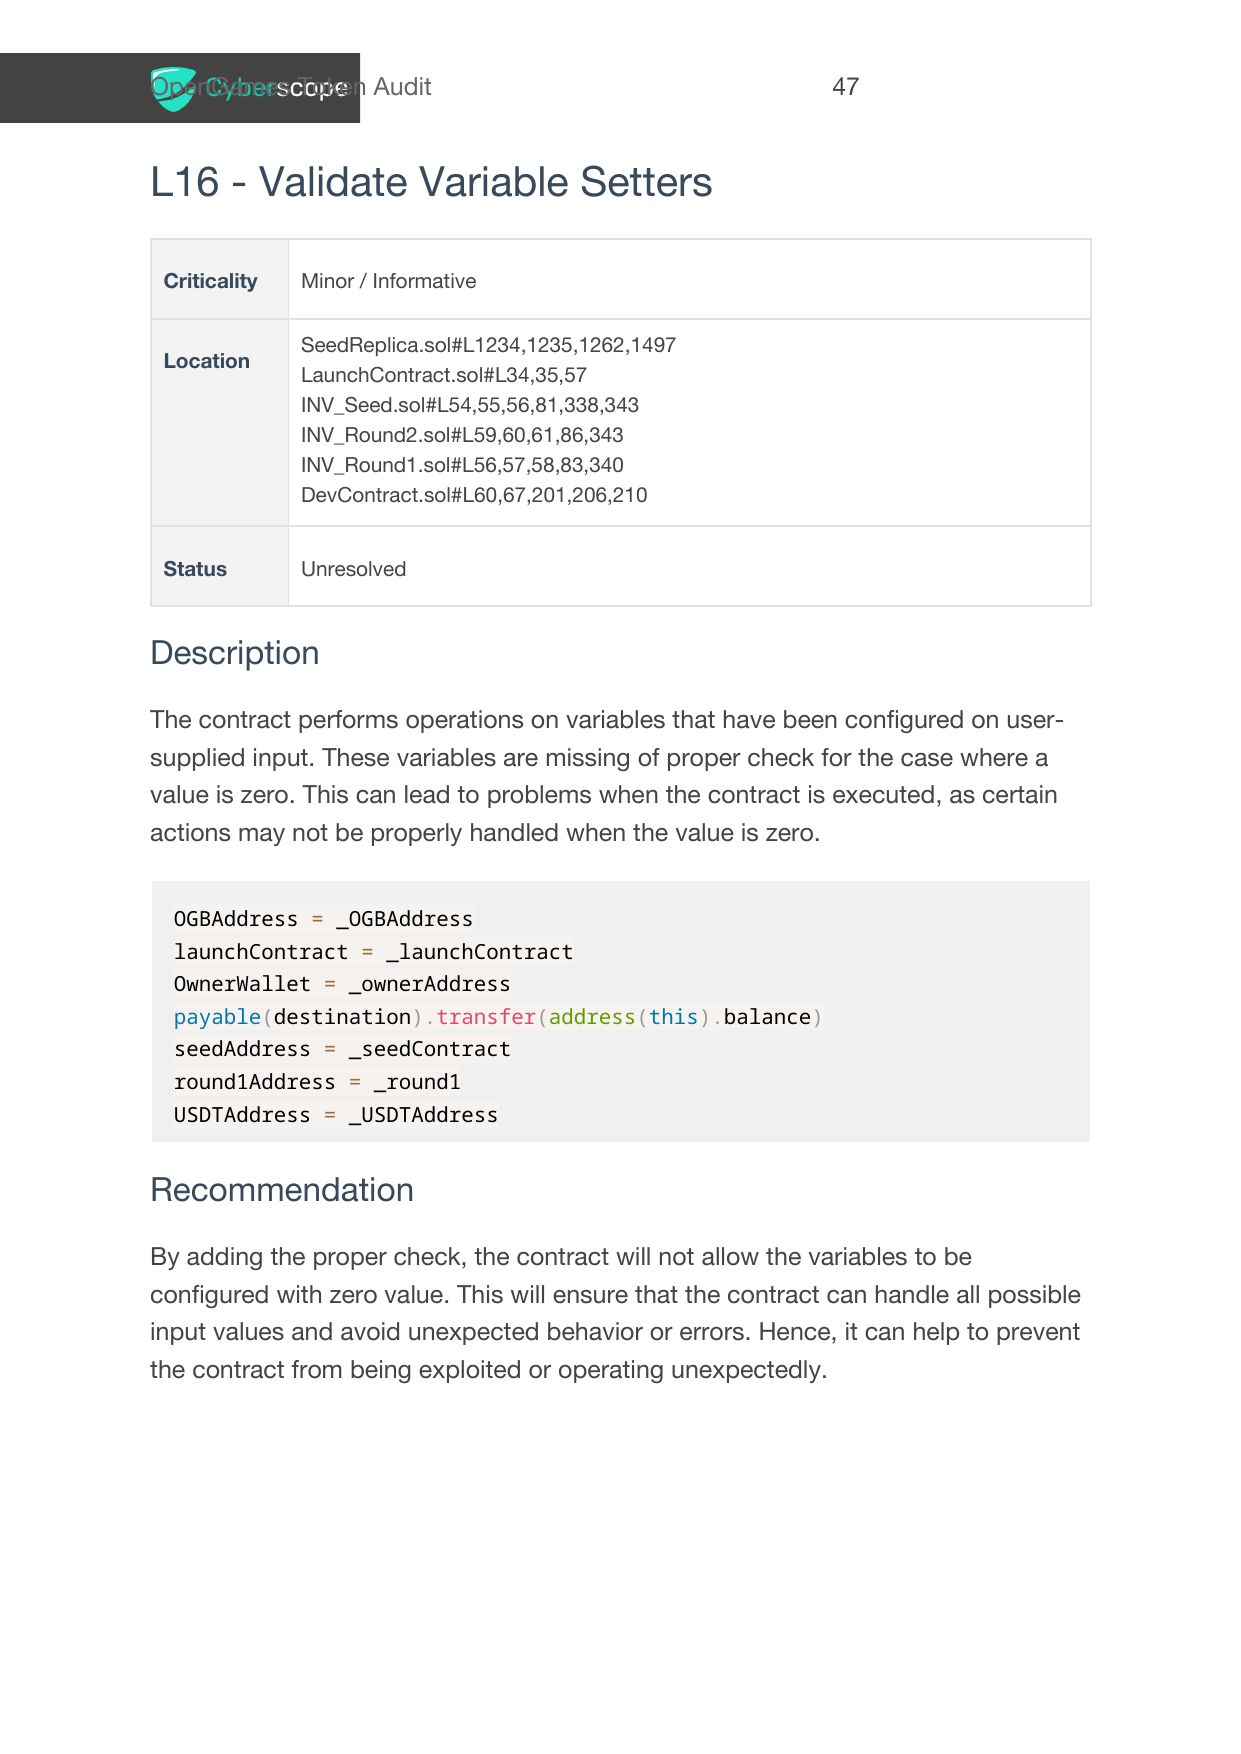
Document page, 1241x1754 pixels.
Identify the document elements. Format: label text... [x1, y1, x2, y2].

subtitle Recommendation [150, 1169, 1090, 1211]
subtitle L16 - Validate Variable Setters [150, 156, 1090, 209]
table_header Minor / Informative [289, 240, 1090, 318]
table_header Criticality [152, 240, 288, 318]
text The contract performs operations on variables that have been configured on user-supplied input. These variables are missing of proper check for the case where a value is zero. This can lead to problems when the contract is executed, as certain actions may not be properly handled when the value is zero. [150, 704, 1090, 848]
text By adding the proper check, the contract will not allow the variables to be configured with zero value. This will ensure that the contract can handle all possible input values and avoid unexpected behavior or errors. Hence, it can help to prevent the contract from being exploited or operating unexpectedly. [150, 1241, 1090, 1386]
table_cell Location [152, 320, 288, 525]
table_cell Unresolved [289, 527, 1090, 605]
table_header OGBAddress = _OGBAddress launchContract = _launchContract OwnerWallet = _ownerAddress payable(destination).transfer(address(this).balance) seedAddress = _seedContract round1Address = _round1 USDTAddress = _USDTAddress [152, 881, 1090, 1142]
table_cell SeedReplica.sol#L1234,1235,1262,1497 LaunchContract.sol#L34,35,57 INV_Seed.sol#L54,55,56,81,338,343 INV_Round2.sol#L59,60,61,86,343 INV_Round1.sol#L56,57,58,83,340 DevContract.sol#L60,67,201,206,210 [289, 320, 1090, 525]
table_cell Status [152, 527, 288, 605]
subtitle Description [150, 632, 1090, 674]
picture [0, 53, 361, 123]
